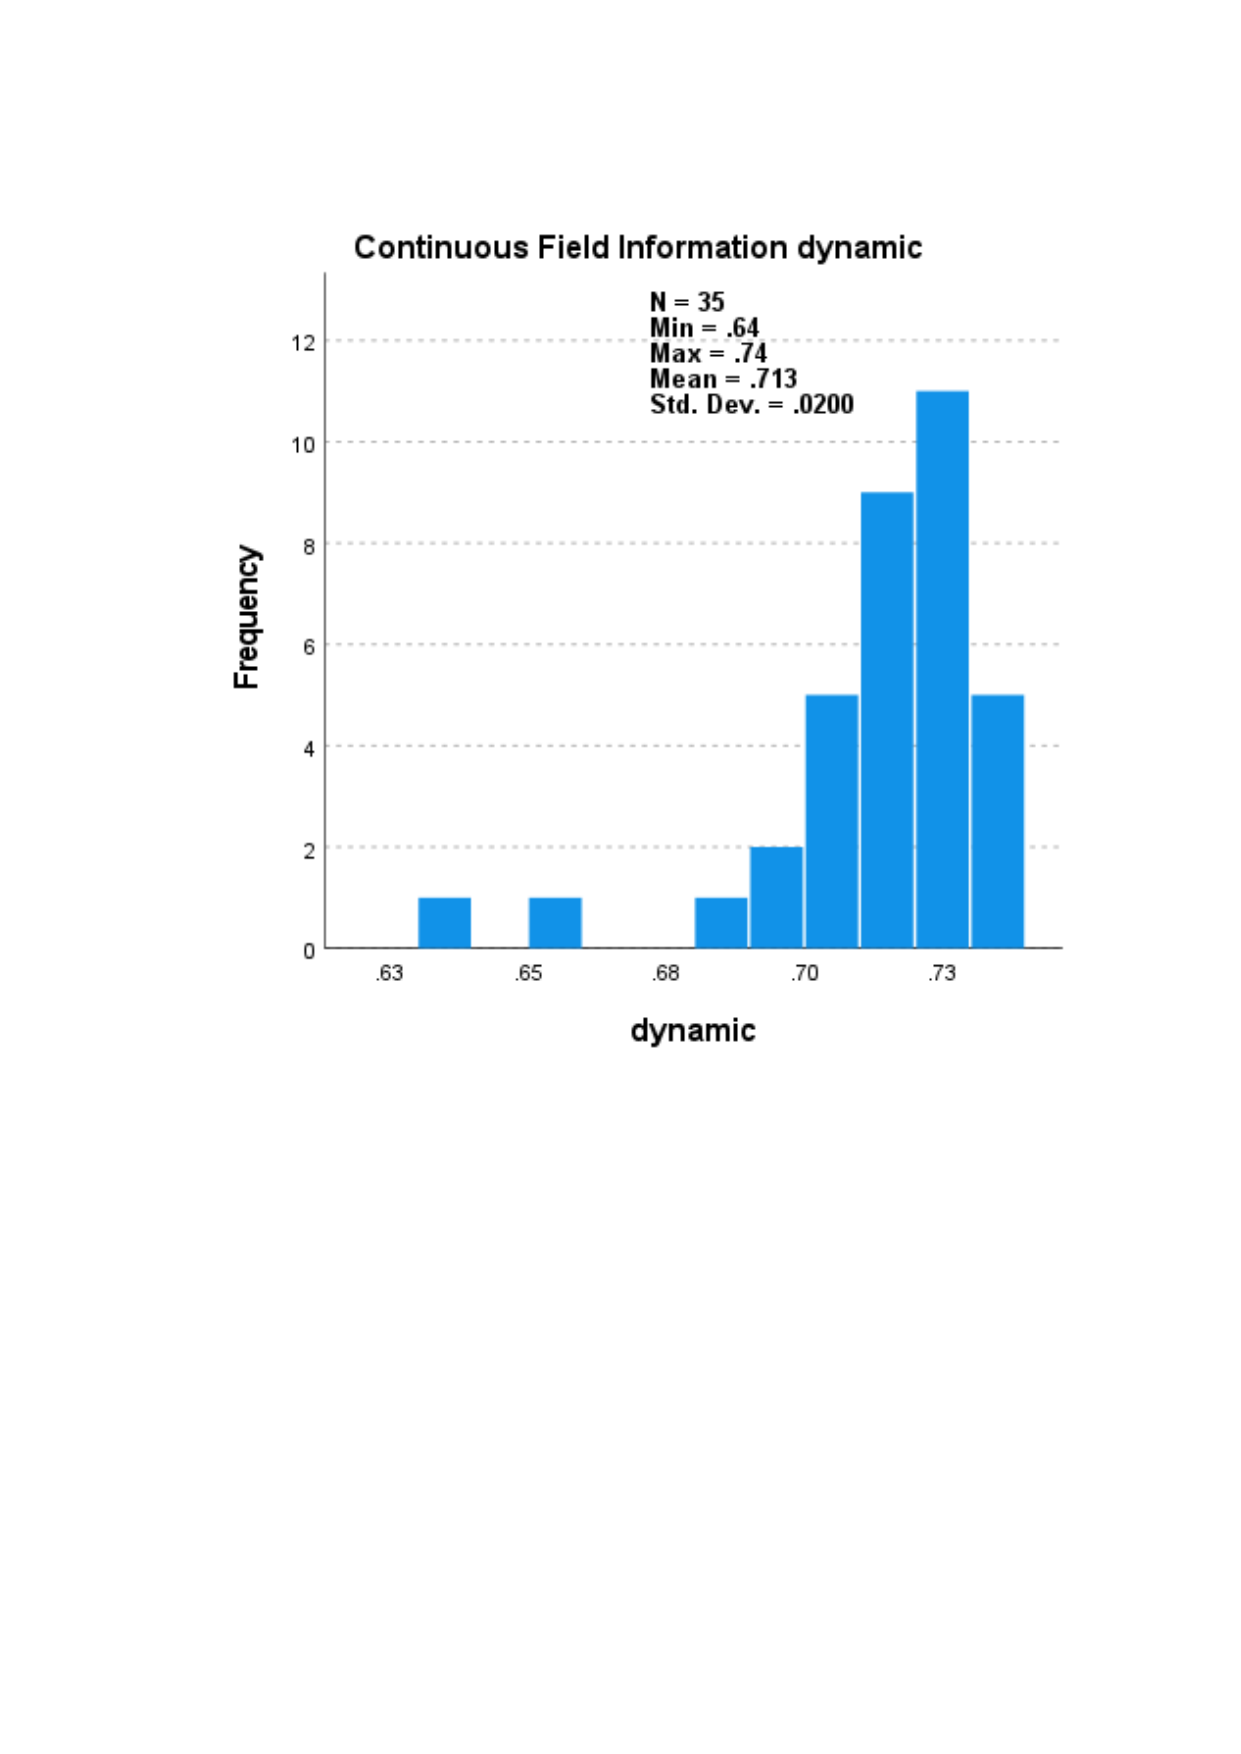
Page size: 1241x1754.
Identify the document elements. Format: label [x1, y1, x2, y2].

picture [150, 150, 1130, 1130]
